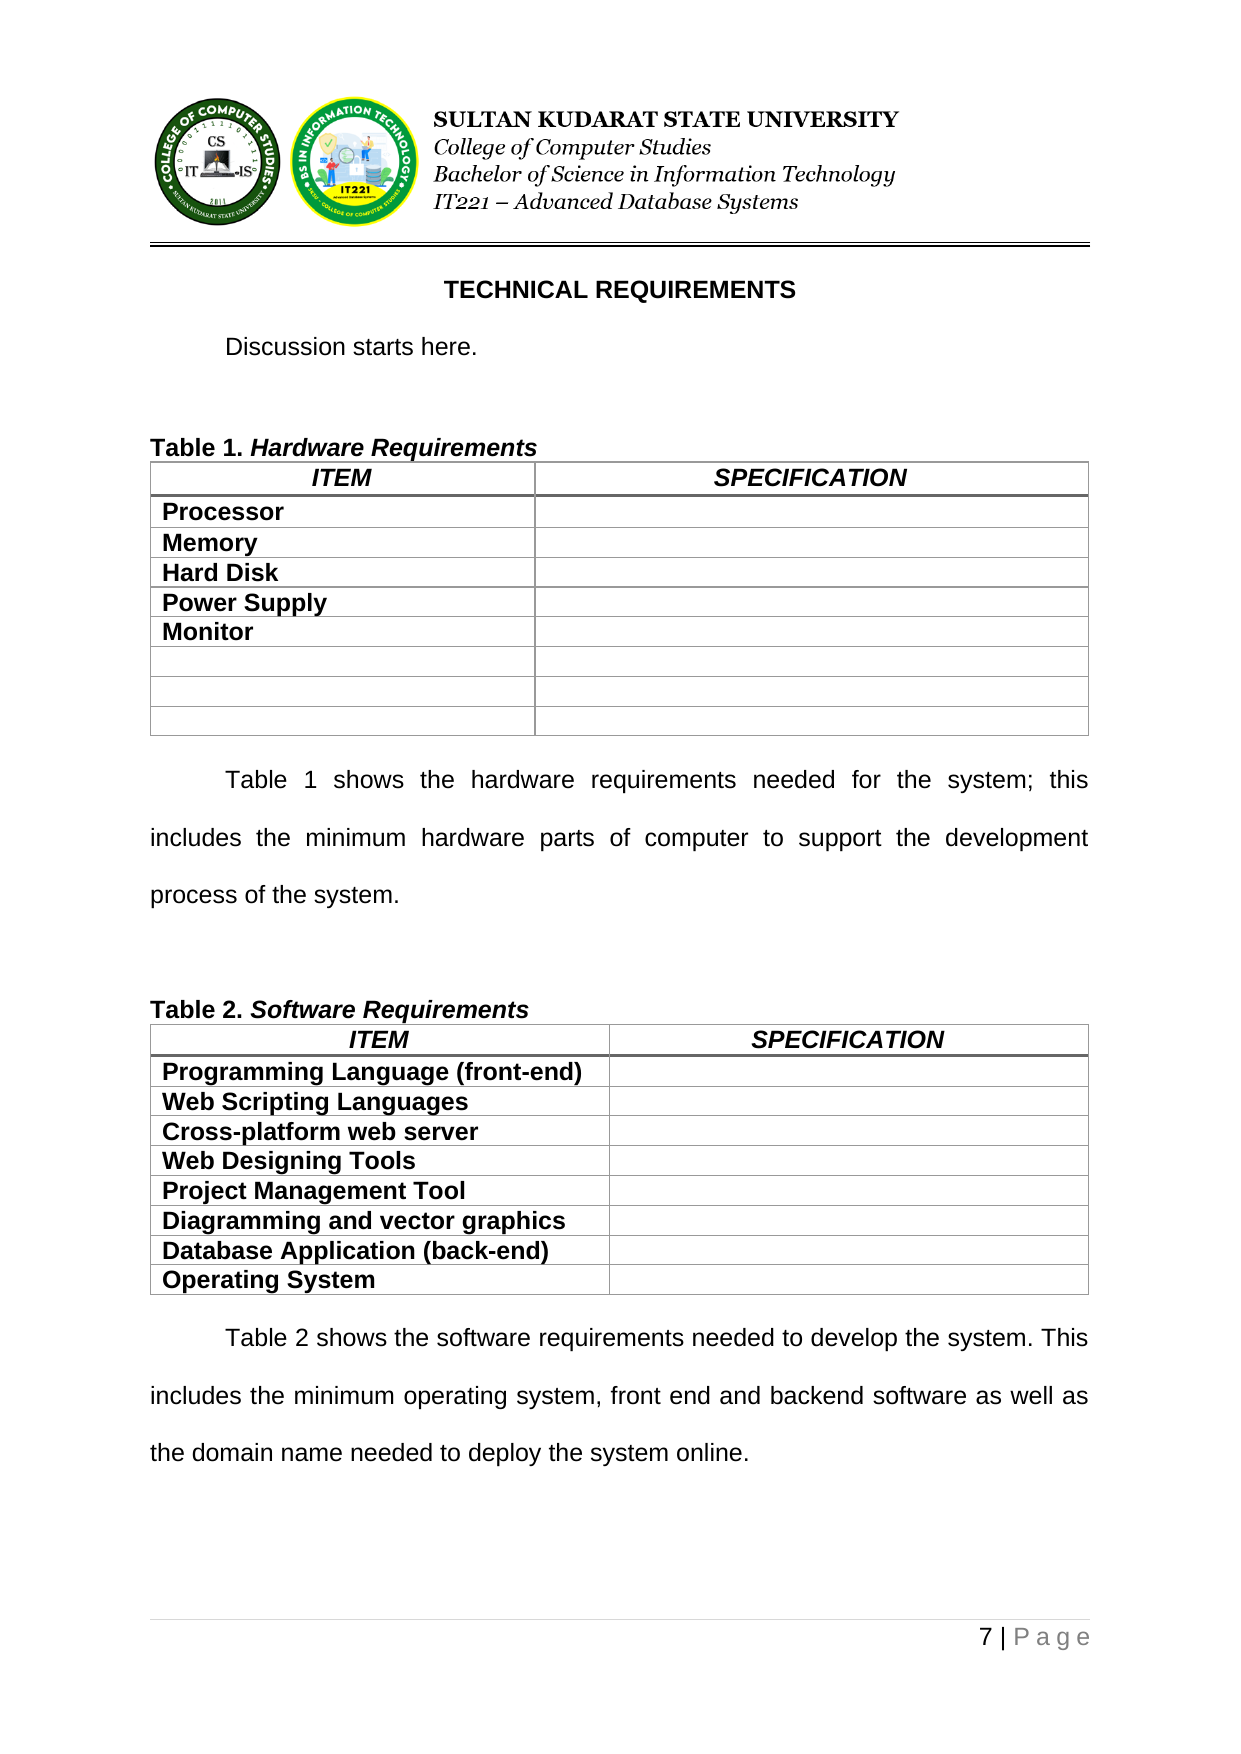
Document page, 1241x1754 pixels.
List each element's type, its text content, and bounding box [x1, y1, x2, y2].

text Discussion starts here. [150, 332, 1090, 361]
text Table 1. Hardware Requirements [150, 433, 1090, 461]
table_cell [536, 528, 1088, 557]
table_header SPECIFICATION [536, 463, 1088, 494]
table_cell [151, 677, 534, 706]
table_header ITEM [151, 1025, 609, 1054]
table_cell [536, 677, 1088, 706]
table_header ITEM [151, 463, 534, 494]
table_cell Database Application (back-end) [151, 1236, 609, 1264]
table_cell Cross-platform web server [151, 1116, 609, 1145]
table_cell [610, 1206, 1088, 1234]
table_cell Diagramming and vector graphics [151, 1206, 609, 1234]
table_cell [151, 707, 534, 735]
table_cell [151, 647, 534, 676]
table_cell Operating System [151, 1265, 609, 1294]
table_cell [610, 1236, 1088, 1264]
text Table 2 shows the software requirements needed to develop the system. This includes the minimum operating system, front end and backend software as well as the domain name needed to deploy the system online. [150, 1323, 1090, 1467]
table_cell [536, 707, 1088, 735]
table_cell [536, 617, 1088, 646]
table_cell Memory [151, 528, 534, 557]
table_cell [610, 1146, 1088, 1175]
picture [150, 75, 1091, 238]
text Table 2. Software Requirements [150, 995, 1090, 1024]
text Technical RequirementS [150, 274, 1090, 303]
table_cell [536, 558, 1088, 586]
table_cell Programming Language (front-end) [151, 1057, 609, 1086]
text Table 1 shows the hardware requirements needed for the system; this includes the minimum hardware parts of computer to support the development process of the system. [150, 765, 1090, 909]
table_cell [536, 647, 1088, 676]
table_cell [536, 588, 1088, 616]
table_cell Project Management Tool [151, 1176, 609, 1205]
table_cell Monitor [151, 617, 534, 646]
table_cell [610, 1087, 1088, 1115]
table_cell [610, 1265, 1088, 1294]
table_cell Processor [151, 497, 534, 527]
table_cell [536, 497, 1088, 527]
table_cell Hard Disk [151, 558, 534, 586]
table_cell Power Supply [151, 588, 534, 616]
table_cell [610, 1057, 1088, 1086]
table_cell Web Designing Tools [151, 1146, 609, 1175]
table_cell [610, 1116, 1088, 1145]
table_cell Web Scripting Languages [151, 1087, 609, 1115]
table_header SPECIFICATION [610, 1025, 1088, 1054]
table_cell [610, 1176, 1088, 1205]
